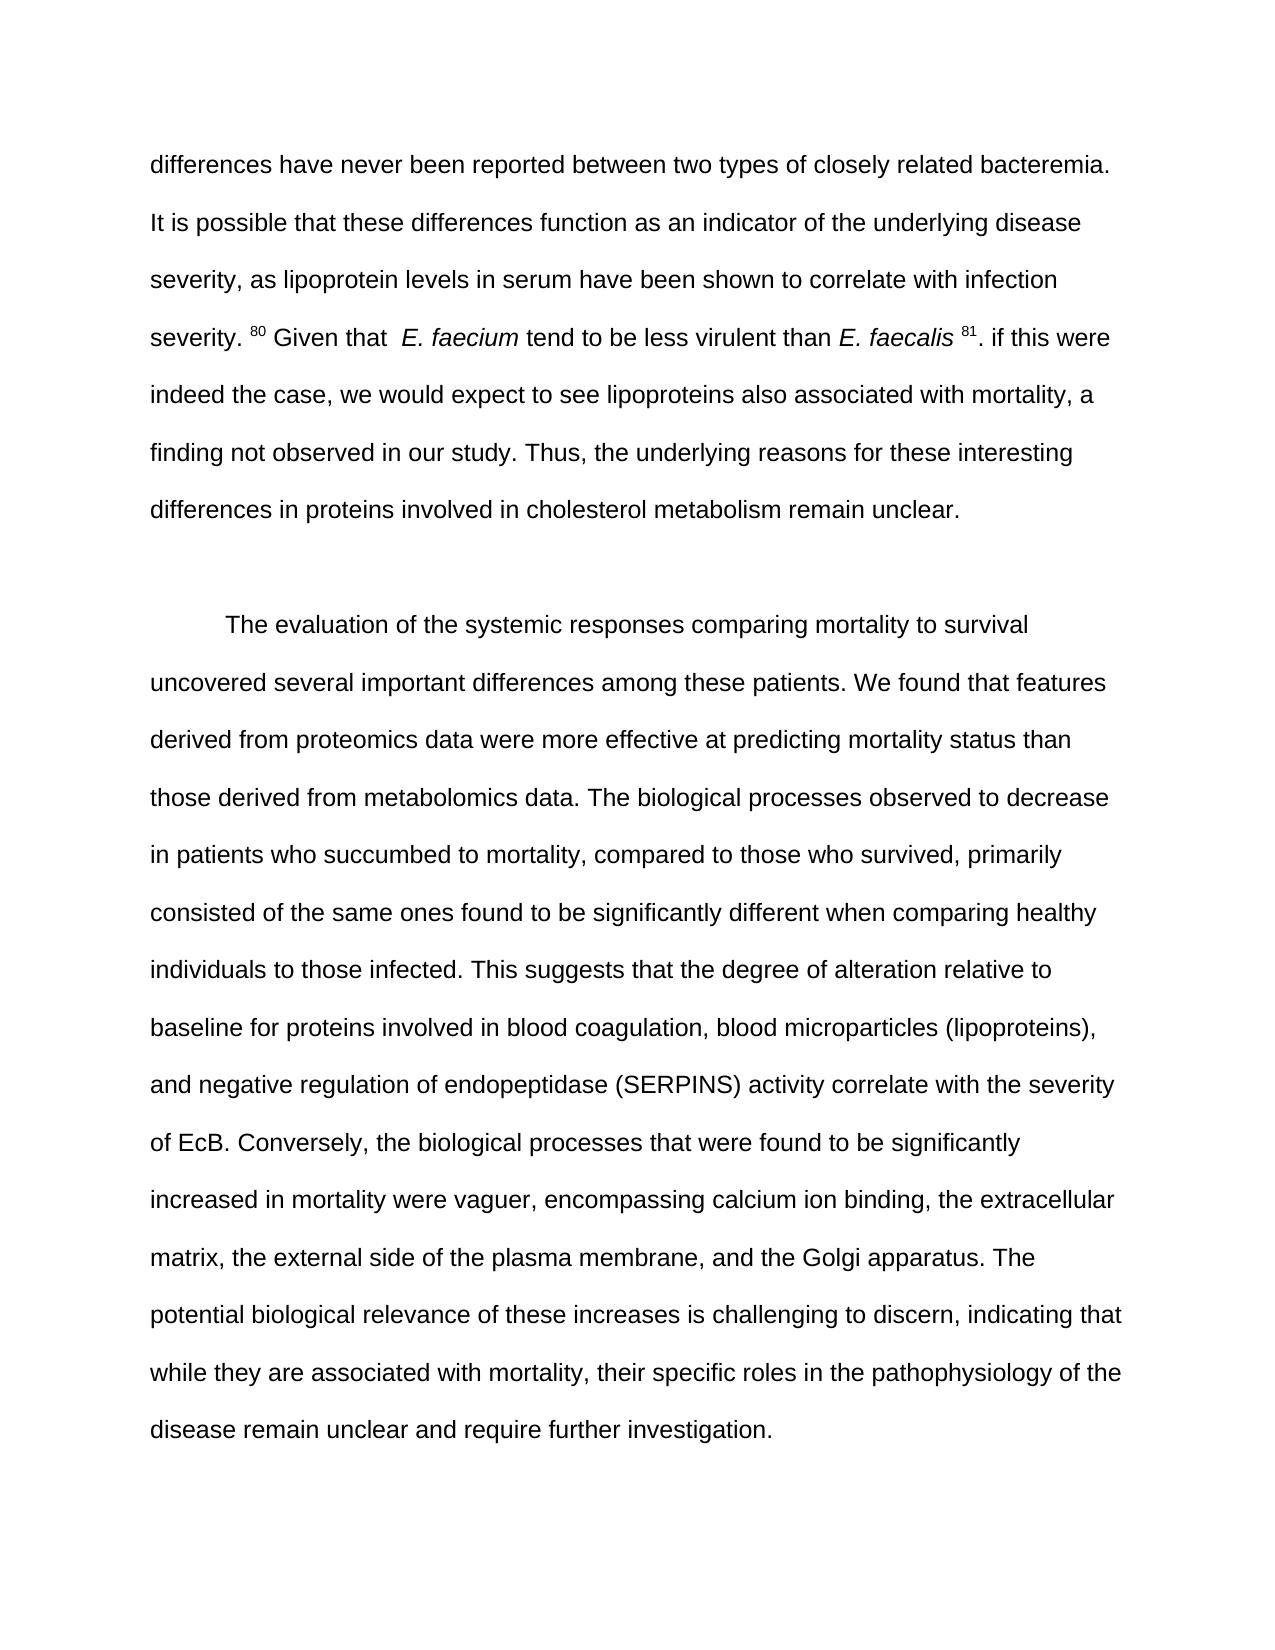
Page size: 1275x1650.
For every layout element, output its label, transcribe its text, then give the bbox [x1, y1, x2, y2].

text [150, 150, 1125, 524]
text The evaluation of the systemic responses comparing mortality to survival uncovered several important differences among these patients. We found that features derived from proteomics data were more effective at predicting mortality status than those derived from metabolomics data. The biological processes observed to decrease in patients who succumbed to mortality, compared to those who survived, primarily consisted of the same ones found to be significantly different when comparing healthy individuals to those infected. This suggests that the degree of alteration relative to baseline for proteins involved in blood coagulation, blood microparticles (lipoproteins), and negative regulation of endopeptidase (SERPINS) activity correlate with the severity of EcB. Conversely, the biological processes that were found to be significantly increased in mortality were vaguer, encompassing calcium ion binding, the extracellular matrix, the external side of the plasma membrane, and the Golgi apparatus. The potential biological relevance of these increases is challenging to discern, indicating that while they are associated with mortality, their specific roles in the pathophysiology of the disease remain unclear and require further investigation. [150, 610, 1125, 1444]
